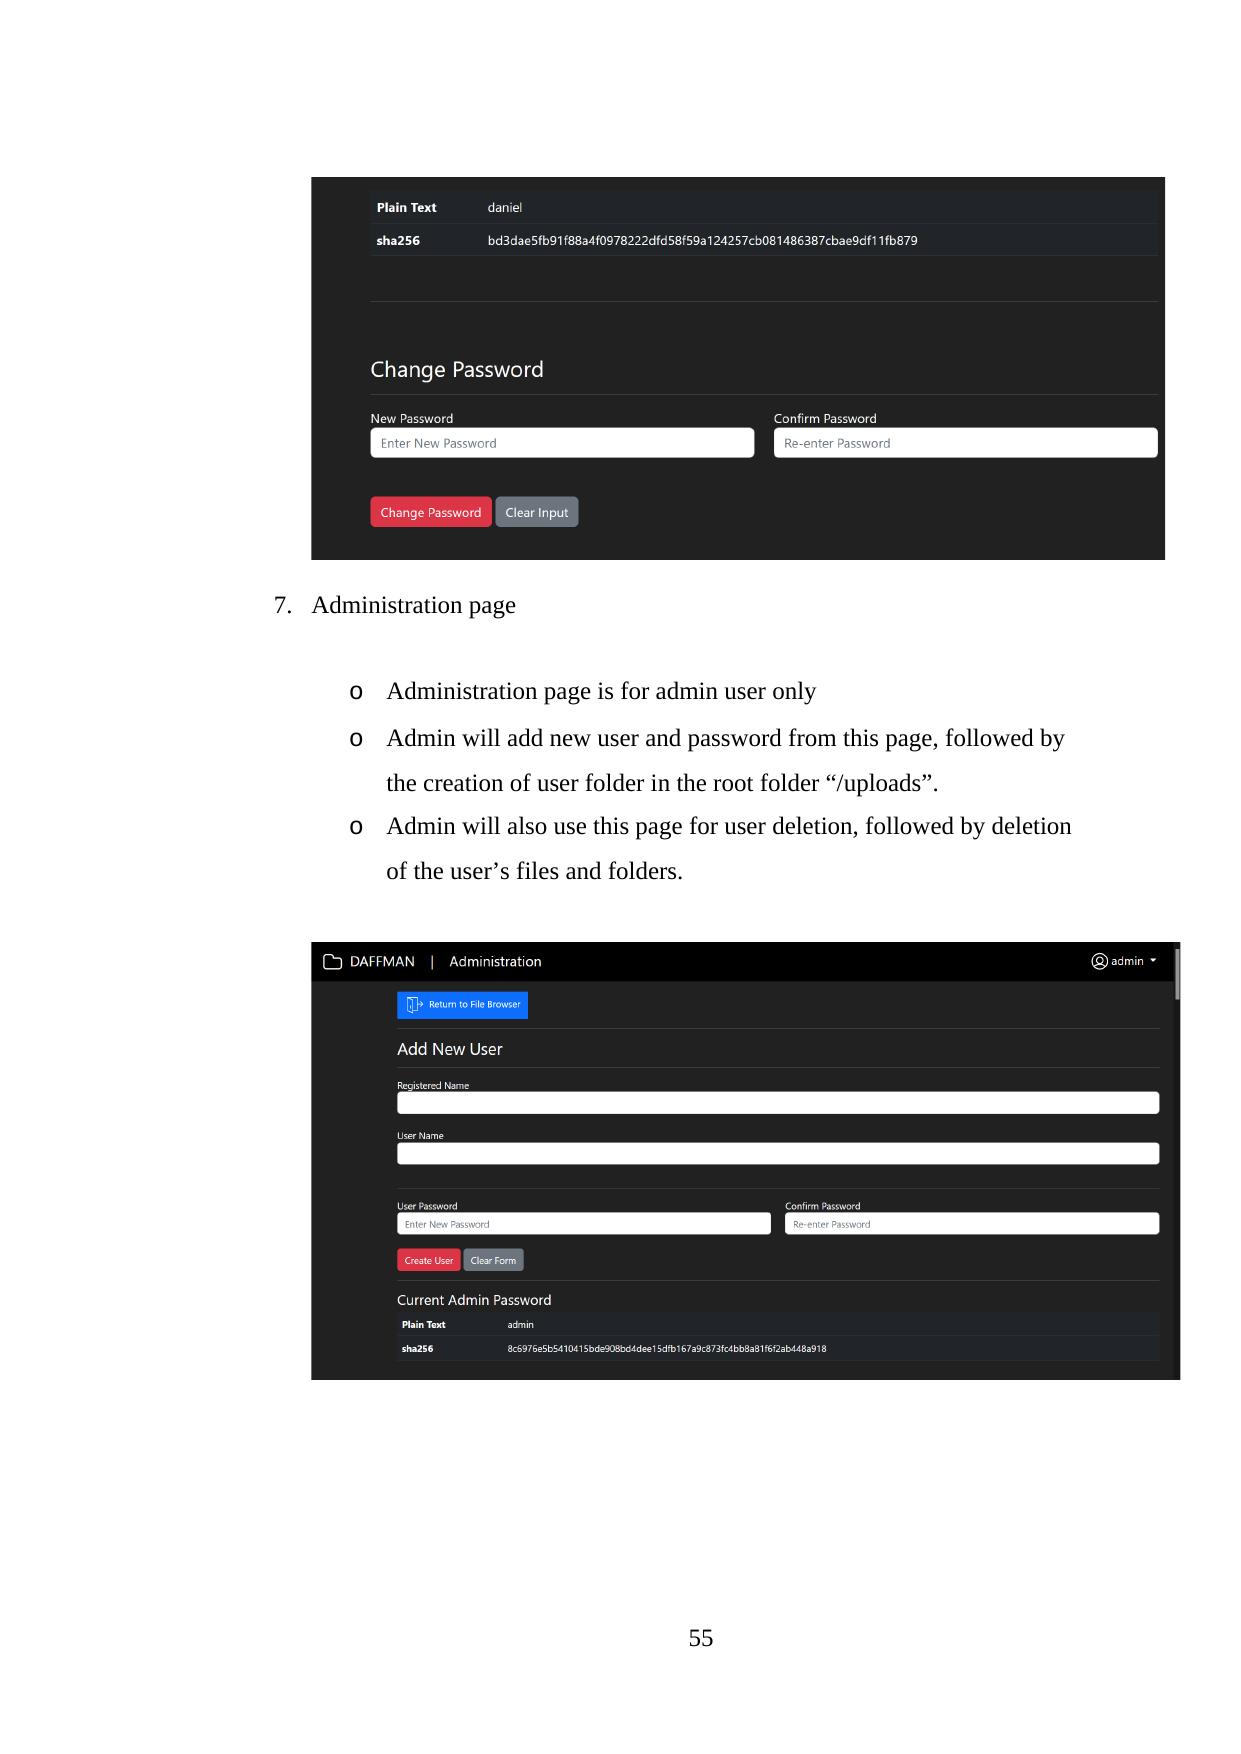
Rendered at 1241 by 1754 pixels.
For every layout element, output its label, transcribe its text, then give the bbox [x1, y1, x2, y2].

picture [311, 177, 1166, 560]
list Administration page is for admin user only [349, 676, 1090, 707]
list Admin will also use this page for user deletion, followed by deletion of the user’s files and folders. [349, 811, 1090, 885]
picture [311, 942, 1181, 1380]
list Admin will add new user and password from this page, followed by the creation of user folder in the root folder “/uploads”. [349, 723, 1090, 797]
list Administration page [274, 590, 1090, 619]
